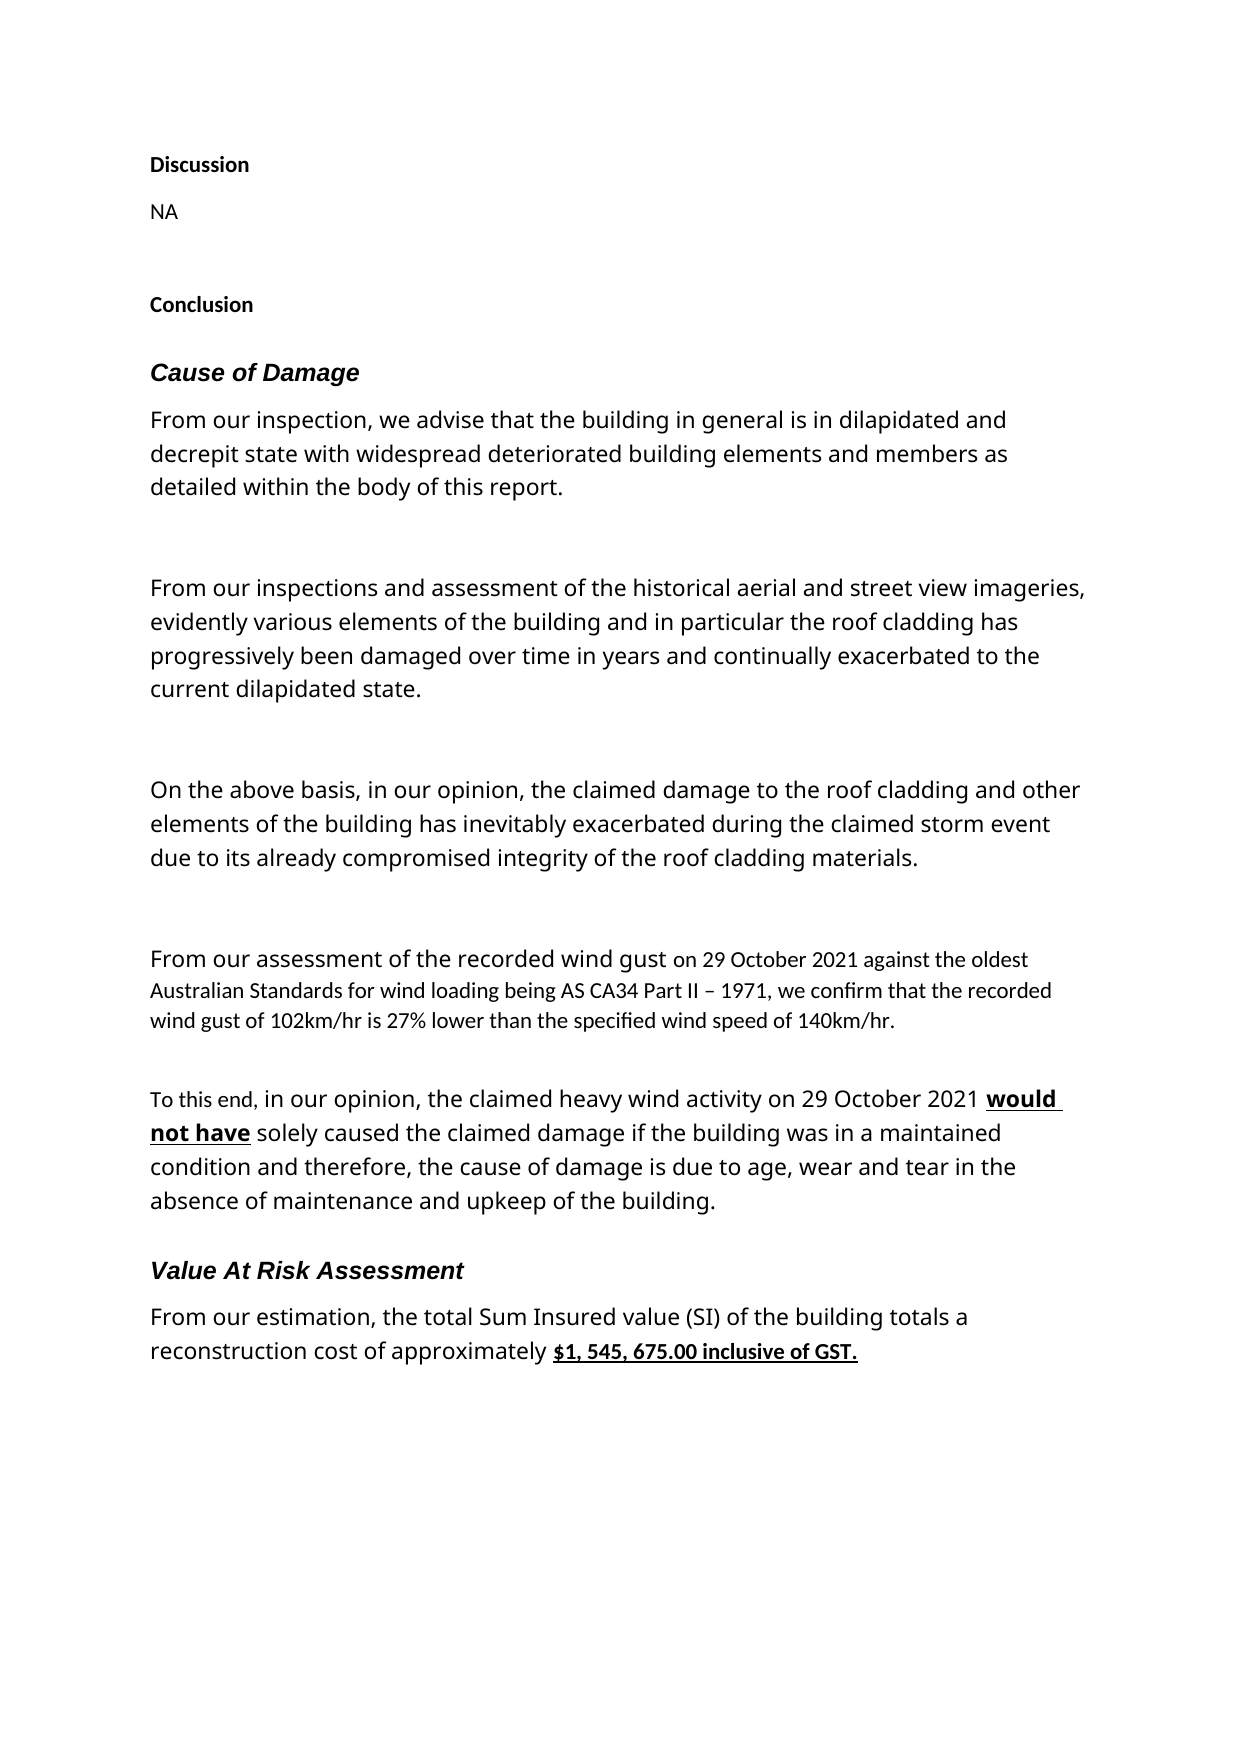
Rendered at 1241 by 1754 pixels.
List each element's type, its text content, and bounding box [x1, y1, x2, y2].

text From our inspection, we advise that the building in general is in dilapidated and decrepit state with widespread deteriorated building elements and members as detailed within the body of this report. [150, 404, 1090, 503]
text From our estimation, the total Sum Insured value (SI) of the building totals a reconstruction cost of approximately $1, 545, 675.00 inclusive of GST. [150, 1301, 1090, 1366]
text Conclusion [150, 291, 1090, 319]
text NA [150, 197, 1090, 225]
text To this end, in our opinion, the claimed heavy wind activity on 29 October 2021 would not have solely caused the claimed damage if the building was in a maintained condition and therefore, the cause of damage is due to age, wear and tear in the absence of maintenance and upkeep of the building. [150, 1083, 1090, 1216]
subtitle Value At Risk Assessment [150, 1256, 1090, 1284]
text On the above basis, in our opinion, the claimed damage to the roof cladding and other elements of the building has inevitably exacerbated during the claimed storm event due to its already compromised integrity of the roof cladding materials. [150, 774, 1090, 873]
text Discussion [150, 150, 1090, 178]
subtitle Cause of Damage [150, 358, 1090, 387]
text From our assessment of the recorded wind gust on 29 October 2021 against the oldest Australian Standards for wind loading being AS CA34 Part II – 1971, we confirm that the recorded wind gust of 102km/hr is 27% lower than the specified wind speed of 140km/hr. [150, 943, 1090, 1064]
text From our inspections and assessment of the historical aerial and street view imageries, evidently various elements of the building and in particular the roof cladding has progressively been damaged over time in years and continually exacerbated to the current dilapidated state. [150, 572, 1090, 705]
